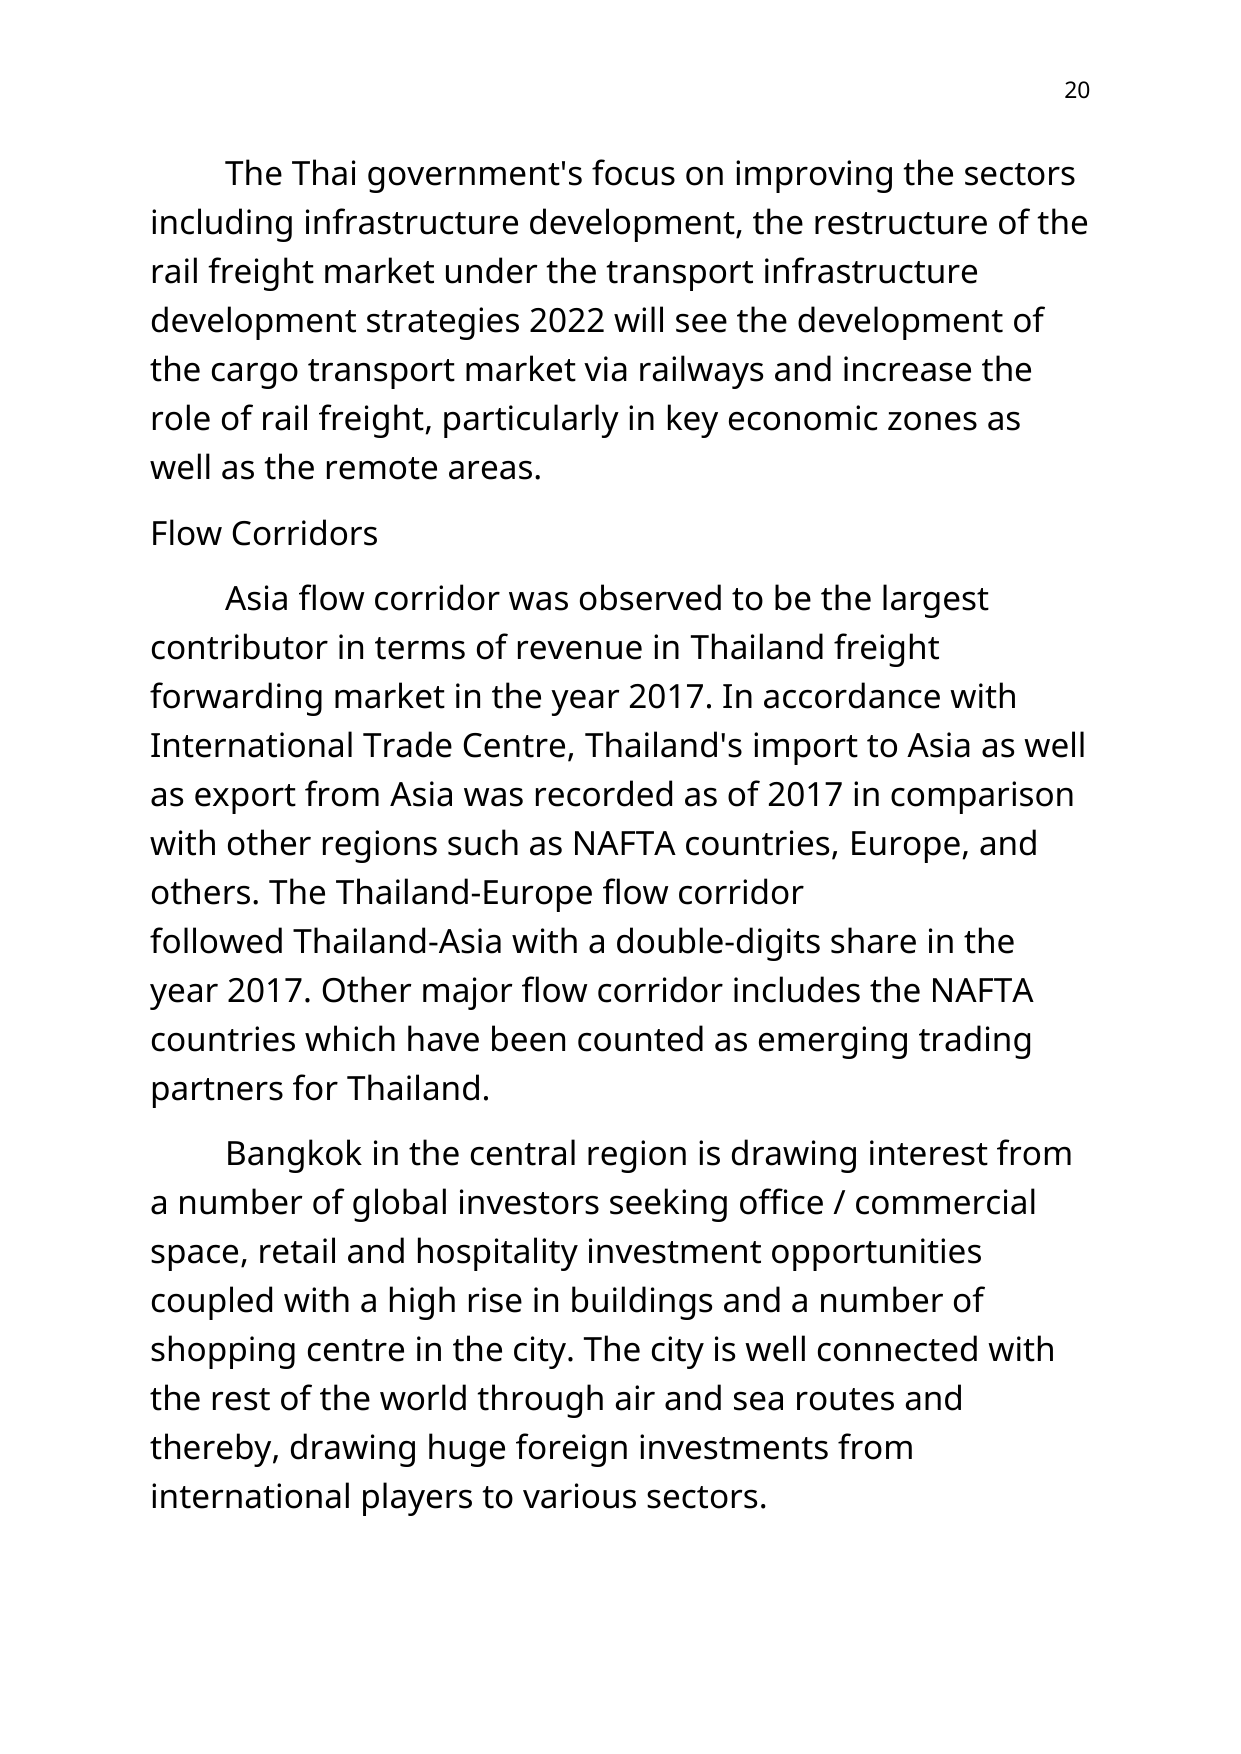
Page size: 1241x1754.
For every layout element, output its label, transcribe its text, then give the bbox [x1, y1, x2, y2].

text Asia flow corridor was observed to be the largest contributor in terms of revenue in Thailand freight forwarding market in the year 2017. In accordance with International Trade Centre, Thailand's import to Asia as well as export from Asia was recorded as of 2017 in comparison with other regions such as NAFTA countries, Europe, and others. The Thailand-Europe flow corridor followed Thailand-Asia with a double-digits share in the year 2017. Other major flow corridor includes the NAFTA countries which have been counted as emerging trading partners for Thailand. [150, 575, 1090, 1110]
text Flow Corridors [150, 509, 1090, 555]
text Bangkok in the central region is drawing interest from a number of global investors seeking office / commercial space, retail and hospitality investment opportunities coupled with a high rise in buildings and a number of shopping centre in the city. The city is well connected with the rest of the world through air and sea routes and thereby, drawing huge foreign investments from international players to various sectors. [150, 1130, 1090, 1518]
text The Thai government's focus on improving the sectors including infrastructure development, the restructure of the rail freight market under the transport infrastructure development strategies 2022 will see the development of the cargo transport market via railways and increase the role of rail freight, particularly in key economic zones as well as the remote areas. [150, 150, 1090, 489]
